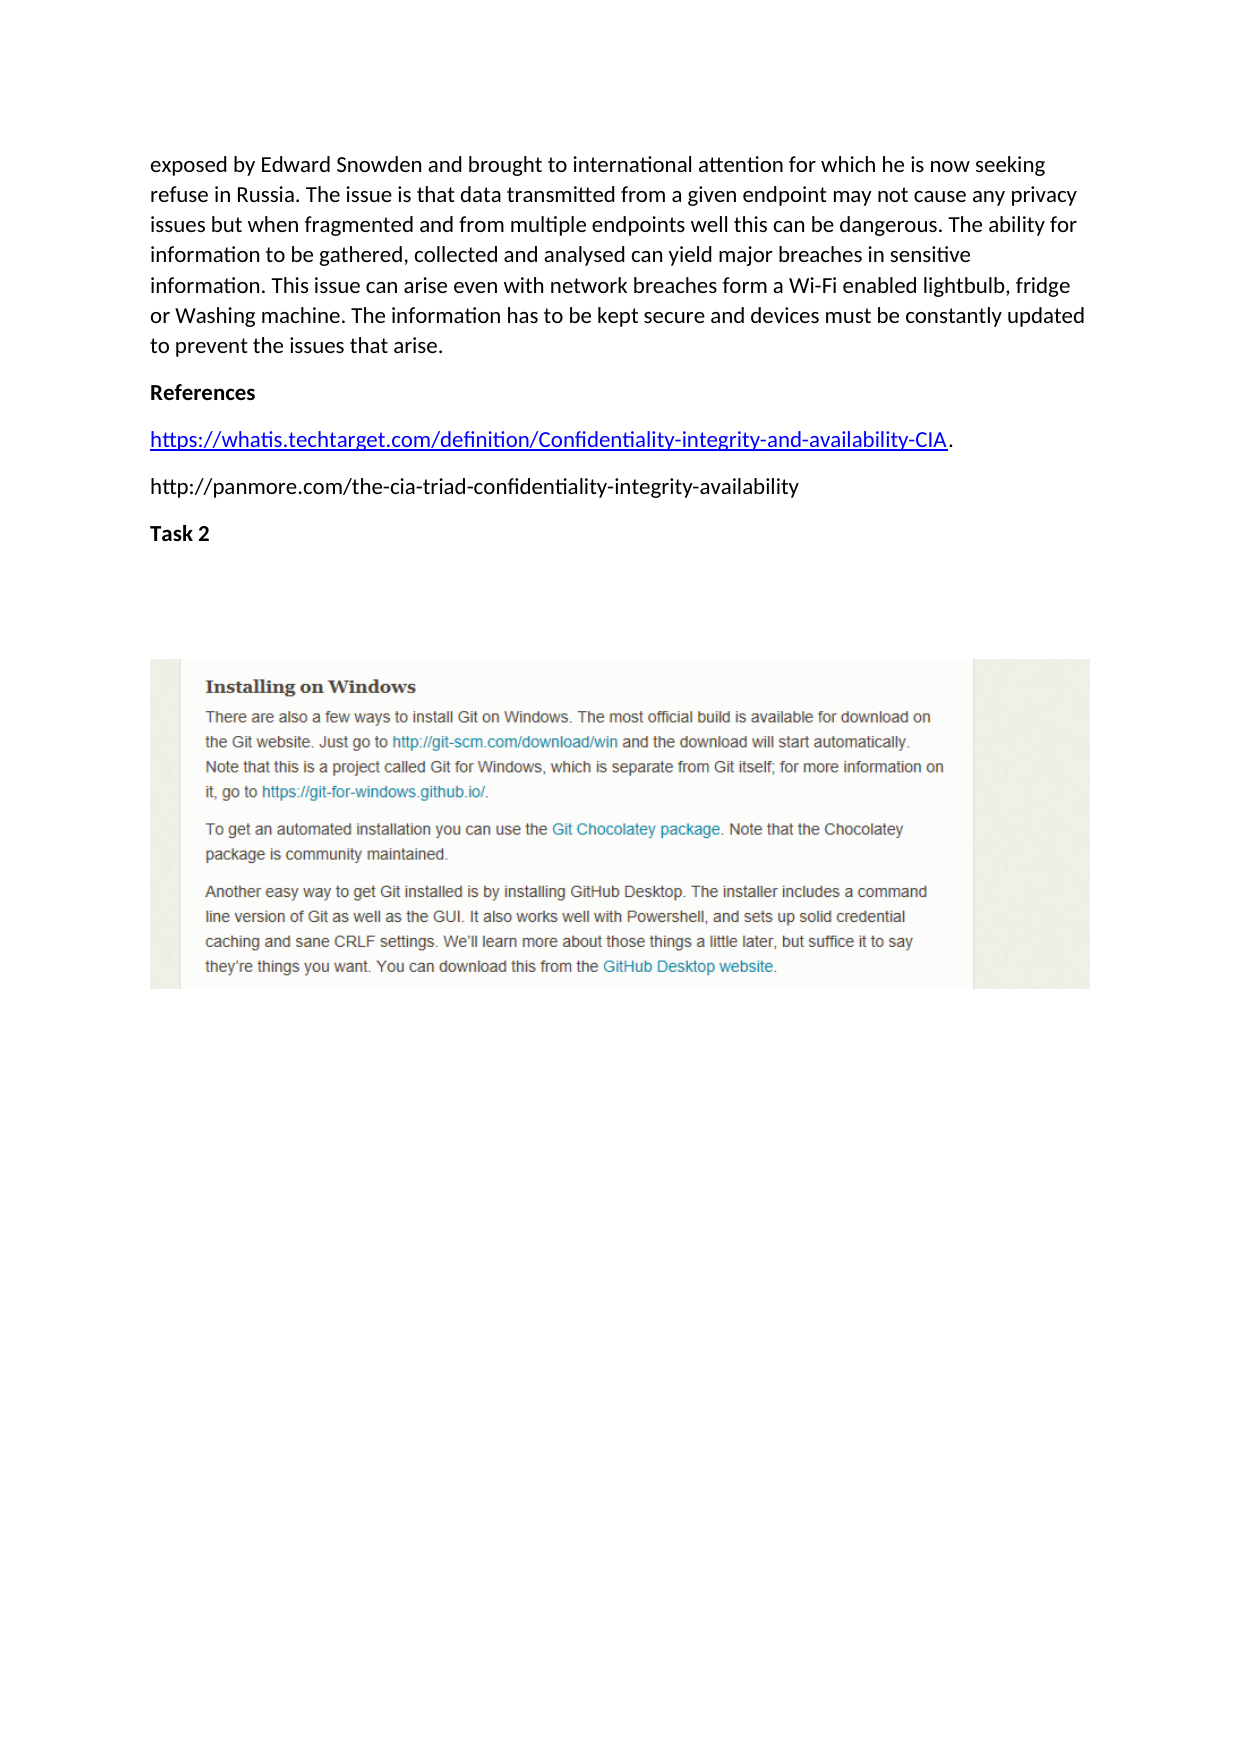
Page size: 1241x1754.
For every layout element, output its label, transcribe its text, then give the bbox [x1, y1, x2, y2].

picture [150, 659, 1091, 989]
text References [150, 378, 1090, 406]
text http://panmore.com/the-cia-triad-confidentiality-integrity-availability [150, 472, 1090, 500]
text https://whatis.techtarget.com/definition/Confidentiality-integrity-and-availability-CIA. [150, 425, 1090, 453]
text Task 2 [150, 519, 1090, 547]
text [150, 150, 1090, 359]
